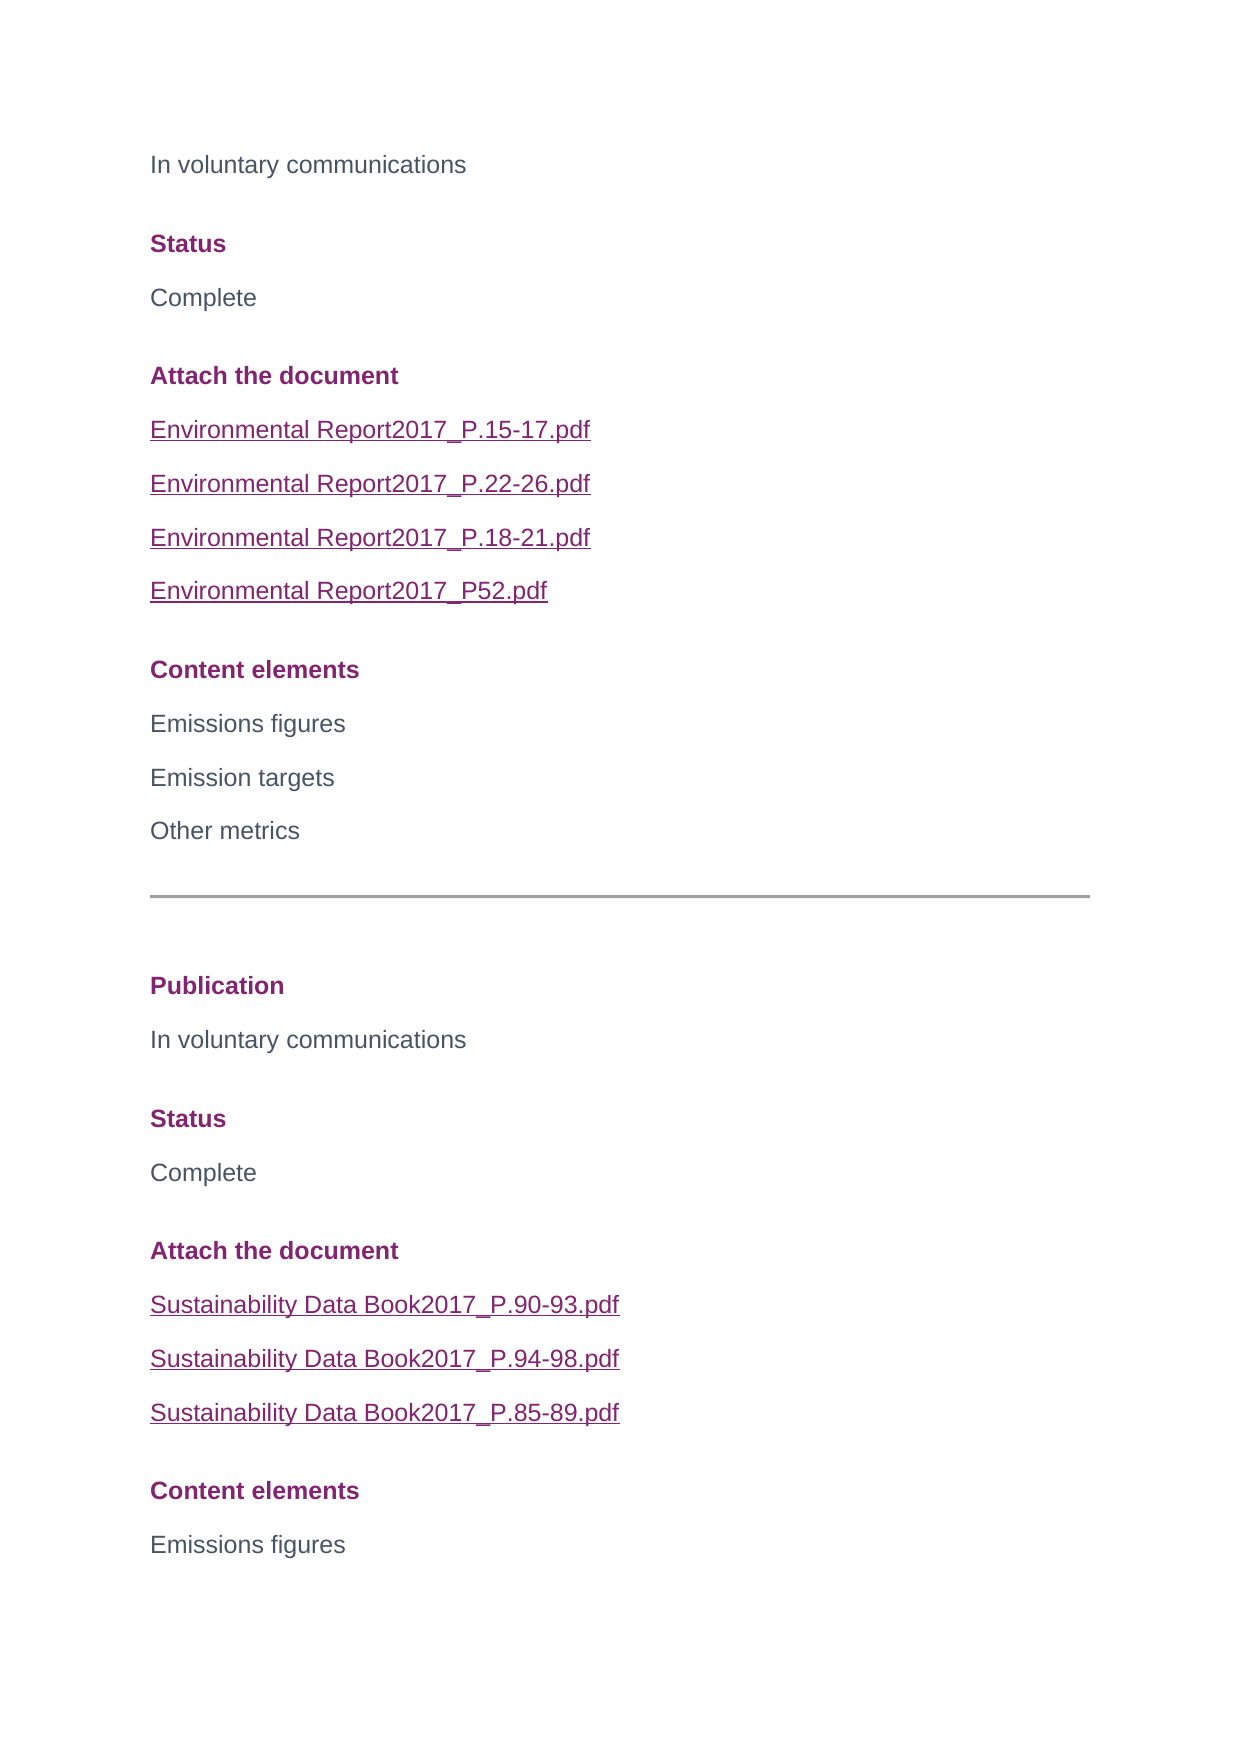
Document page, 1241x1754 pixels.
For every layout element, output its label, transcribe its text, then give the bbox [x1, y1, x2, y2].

text Emissions figures [150, 709, 1090, 737]
text Sustainability Data Book2017_P.85-89.pdf [150, 1398, 1090, 1426]
text Sustainability Data Book2017_P.90-93.pdf [150, 1290, 1090, 1319]
text Emissions figures [150, 1530, 1090, 1559]
subtitle Attach the document [150, 1236, 1090, 1265]
subtitle Content elements [150, 1476, 1090, 1505]
text Environmental Report2017_P.22-26.pdf [150, 469, 1090, 497]
subtitle Publication [150, 971, 1090, 1000]
subtitle Status [150, 229, 1090, 257]
text In voluntary communications [150, 150, 1090, 179]
text Environmental Report2017_P.15-17.pdf [150, 415, 1090, 444]
text Complete [150, 1158, 1090, 1186]
text Complete [150, 282, 1090, 311]
text Other metrics [150, 816, 1090, 845]
text Sustainability Data Book2017_P.94-98.pdf [150, 1344, 1090, 1373]
text Environmental Report2017_P52.pdf [150, 576, 1090, 605]
text In voluntary communications [150, 1025, 1090, 1054]
text Emission targets [150, 762, 1090, 791]
subtitle Content elements [150, 655, 1090, 684]
text Environmental Report2017_P.18-21.pdf [150, 522, 1090, 551]
subtitle Attach the document [150, 361, 1090, 390]
subtitle Status [150, 1104, 1090, 1133]
